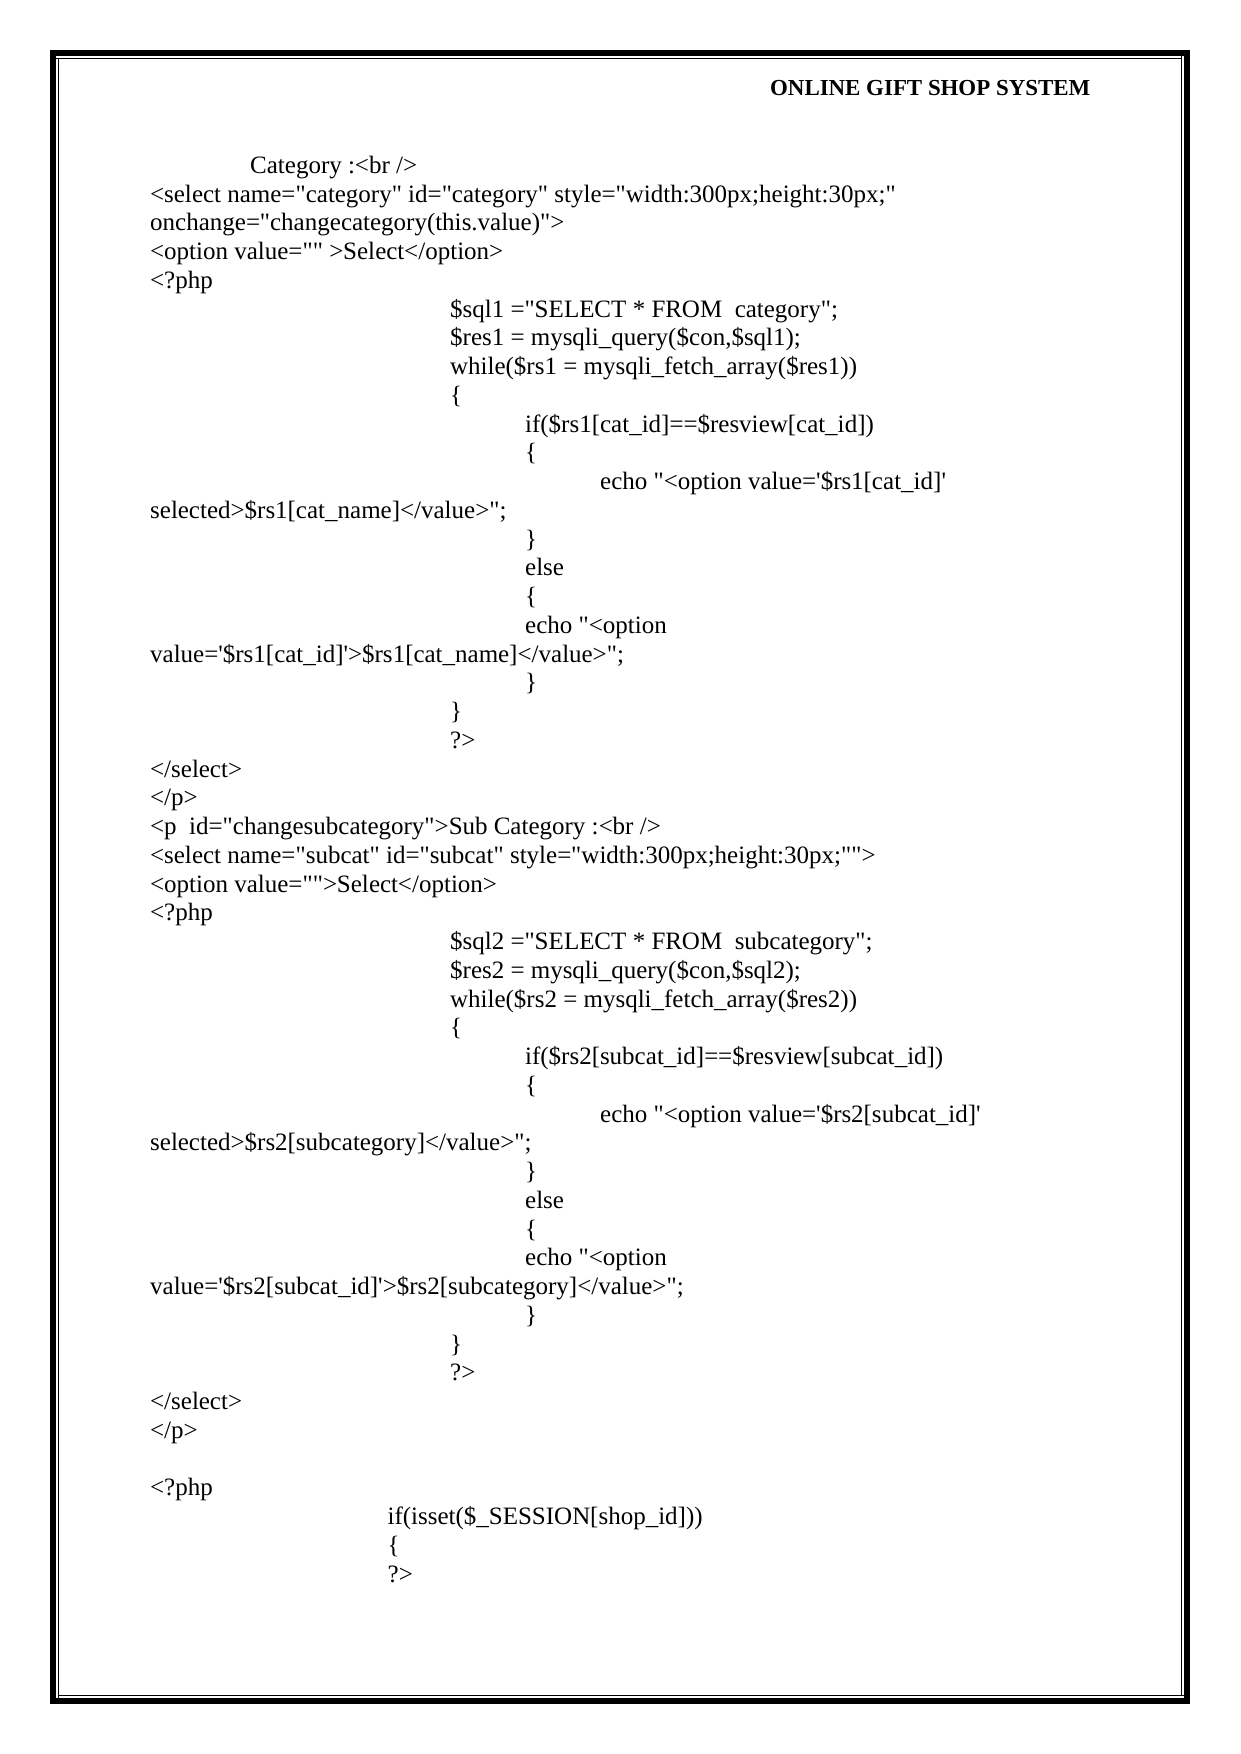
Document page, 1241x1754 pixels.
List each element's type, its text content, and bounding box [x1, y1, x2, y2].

text else [150, 552, 1090, 581]
text if(isset($_SESSION[shop_id])) [150, 1501, 1090, 1530]
text <?php [150, 1472, 1090, 1501]
text echo "<option value='$rs2[subcat_id]' selected>$rs2[subcategory]</value>"; [150, 1099, 1090, 1156]
text echo "<option value='$rs1[cat_id]' selected>$rs1[cat_name]</value>"; [150, 466, 1090, 524]
text <select name="category" id="category" style="width:300px;height:30px;" onchange="changecategory(this.value)"> [150, 179, 1090, 236]
text else [150, 1185, 1090, 1214]
text echo "<option value='$rs2[subcat_id]'>$rs2[subcategory]</value>"; [150, 1242, 1090, 1300]
text { [150, 380, 1090, 409]
text <p id="changesubcategory">Sub Category :<br /> [150, 811, 1090, 840]
text { [150, 1530, 1090, 1559]
text $sql1 ="SELECT * FROM category"; [150, 294, 1090, 322]
text if($rs1[cat_id]==$resview[cat_id]) [150, 409, 1090, 437]
text <option value="" >Select</option> [150, 236, 1090, 265]
text ?> [150, 1559, 1090, 1587]
text { [150, 1214, 1090, 1242]
text { [150, 1012, 1090, 1041]
text { [150, 437, 1090, 466]
text while($rs2 = mysqli_fetch_array($res2)) [150, 984, 1090, 1012]
text </select> [150, 1386, 1090, 1415]
text } [150, 1156, 1090, 1185]
text ?> [150, 725, 1090, 754]
text Category :<br /> [150, 150, 1090, 179]
text { [150, 581, 1090, 610]
text </p> [150, 1415, 1090, 1444]
text } [150, 667, 1090, 696]
text <?php [150, 265, 1090, 294]
text </p> [150, 782, 1090, 811]
text ?> [150, 1357, 1090, 1386]
text <select name="subcat" id="subcat" style="width:300px;height:30px;""> [150, 840, 1090, 869]
text <option value="">Select</option> [150, 869, 1090, 897]
text echo "<option value='$rs1[cat_id]'>$rs1[cat_name]</value>"; [150, 610, 1090, 667]
text } [150, 696, 1090, 725]
text </select> [150, 754, 1090, 782]
text <?php [150, 897, 1090, 926]
text { [150, 1070, 1090, 1099]
text if($rs2[subcat_id]==$resview[subcat_id]) [150, 1041, 1090, 1070]
text } [150, 524, 1090, 552]
text $res1 = mysqli_query($con,$sql1); [150, 322, 1090, 351]
text $sql2 ="SELECT * FROM subcategory"; [150, 926, 1090, 955]
text $res2 = mysqli_query($con,$sql2); [150, 955, 1090, 984]
text } [150, 1300, 1090, 1329]
text while($rs1 = mysqli_fetch_array($res1)) [150, 351, 1090, 380]
text } [150, 1329, 1090, 1357]
